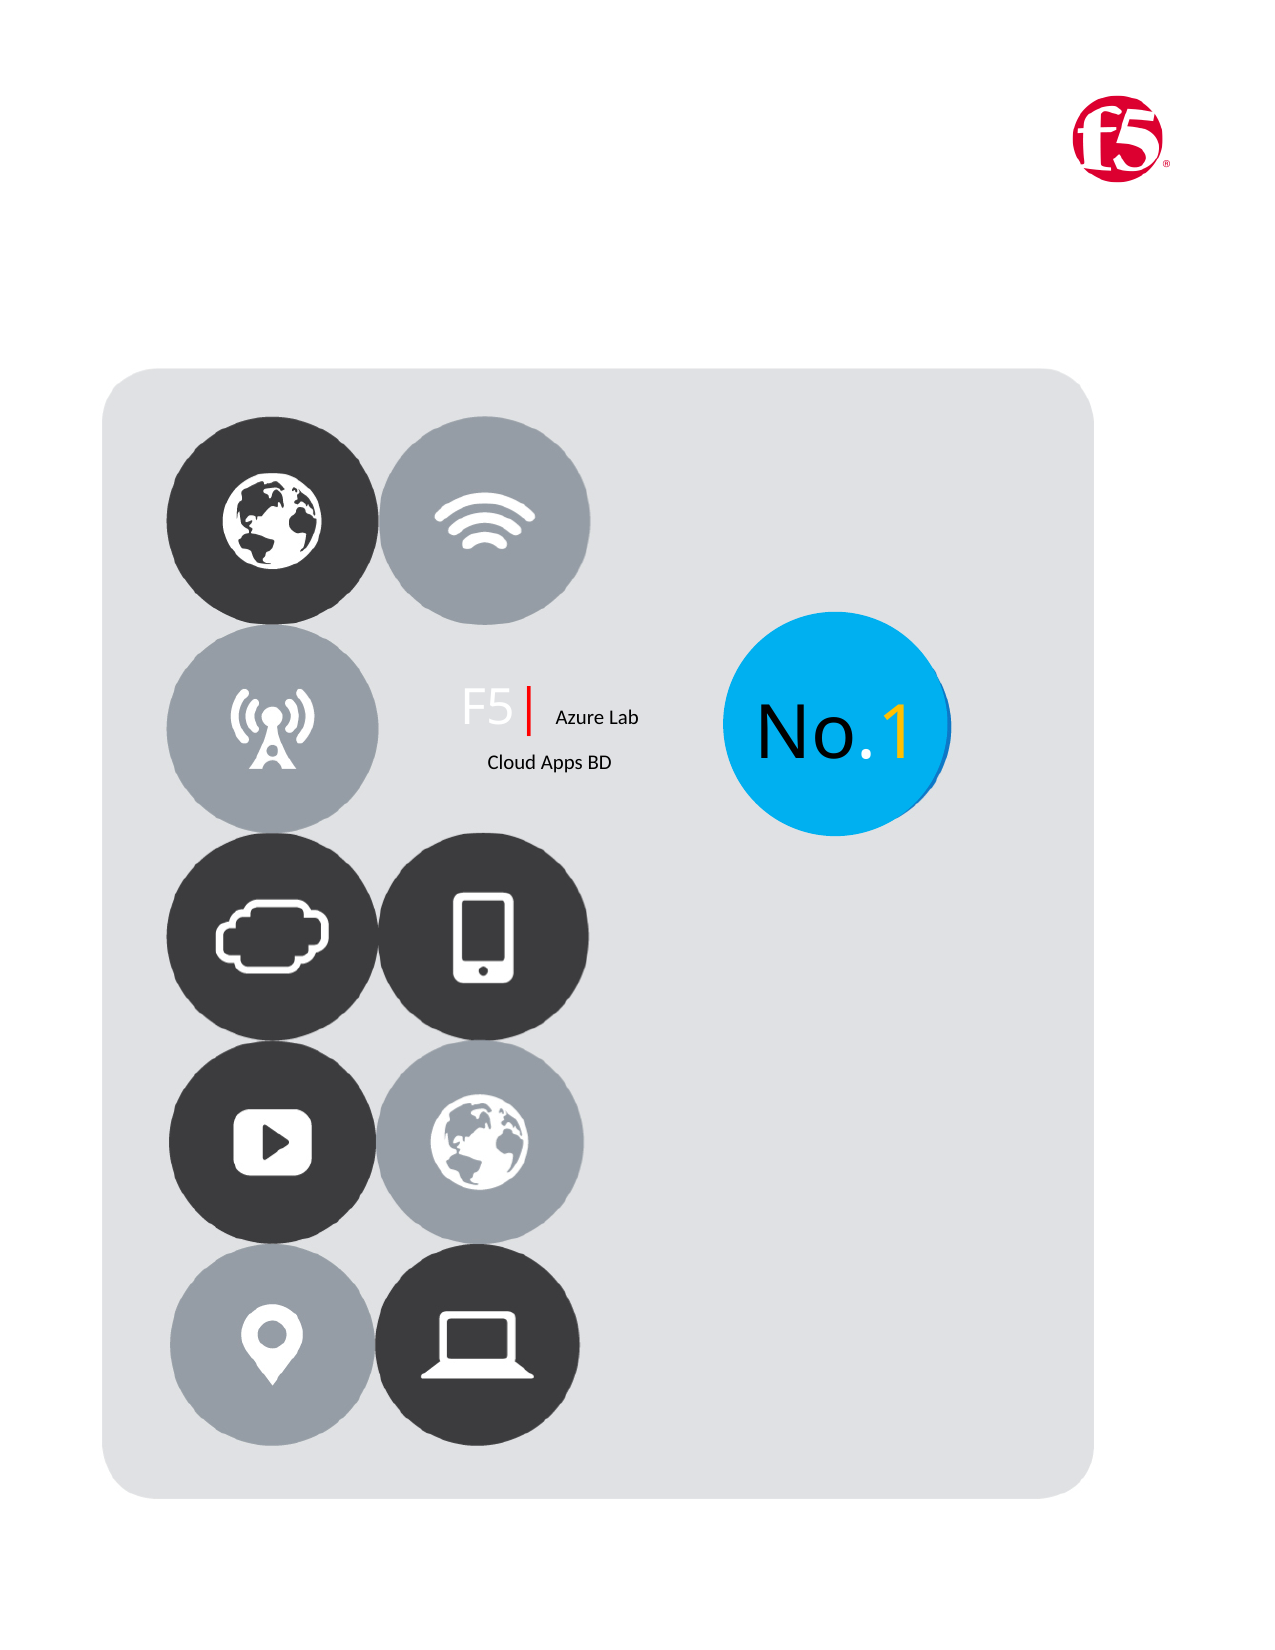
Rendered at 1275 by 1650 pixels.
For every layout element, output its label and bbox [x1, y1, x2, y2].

picture [30, 23, 1245, 1569]
